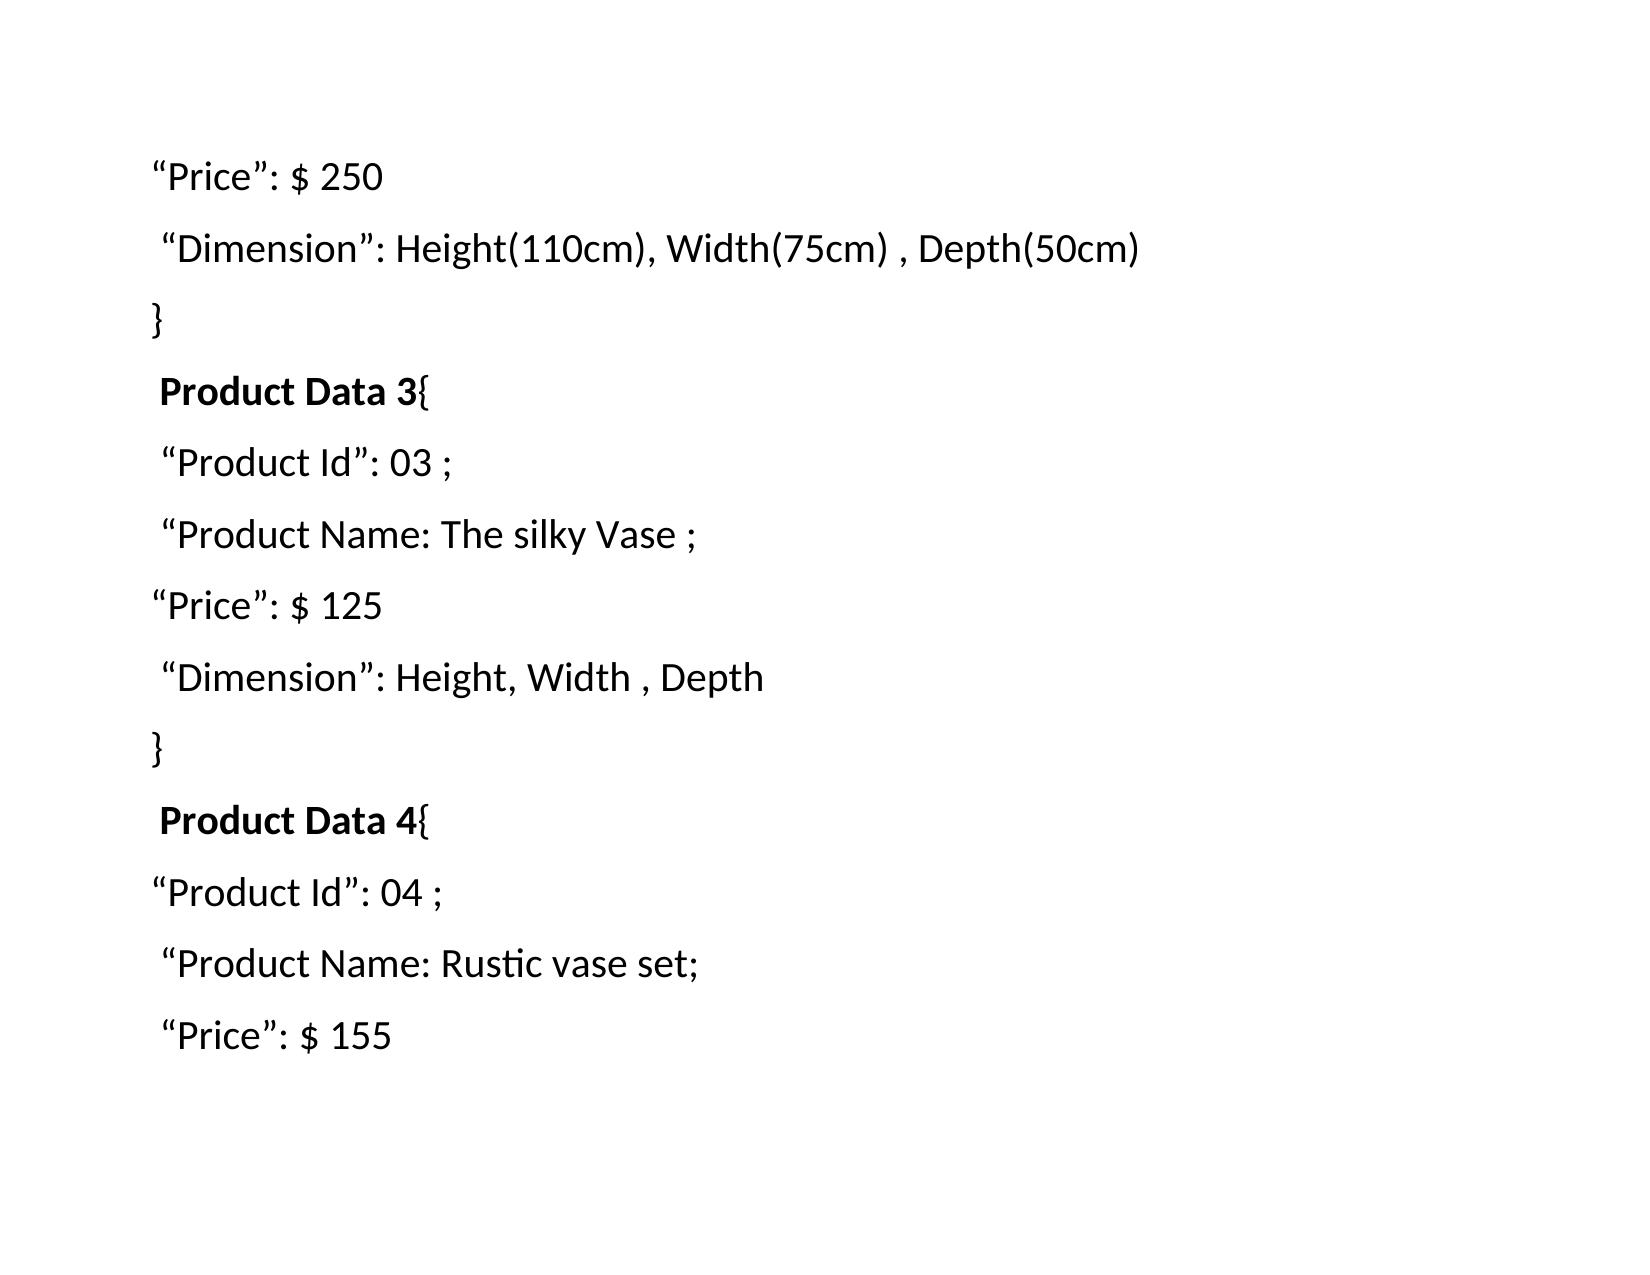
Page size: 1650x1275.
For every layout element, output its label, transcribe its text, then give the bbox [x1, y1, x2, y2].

text } [150, 722, 1500, 773]
text } [150, 293, 1500, 344]
text “Product Id”: 04 ; [150, 866, 1500, 916]
text Product Data 4{ [150, 794, 1500, 845]
text “Price”: $ 155 [150, 1009, 1500, 1059]
text “Dimension”: Height, Width , Depth [150, 651, 1500, 702]
text “Dimension”: Height(110cm), Width(75cm) , Depth(50cm) [150, 222, 1500, 272]
text “Price”: $ 125 [150, 579, 1500, 630]
text “Product Id”: 03 ; [150, 436, 1500, 487]
text Product Data 3{ [150, 365, 1500, 416]
text “Product Name: Rustic vase set; [150, 937, 1500, 988]
text “Price”: $ 250 [150, 150, 1500, 201]
text “Product Name: The silky Vase ; [150, 508, 1500, 559]
